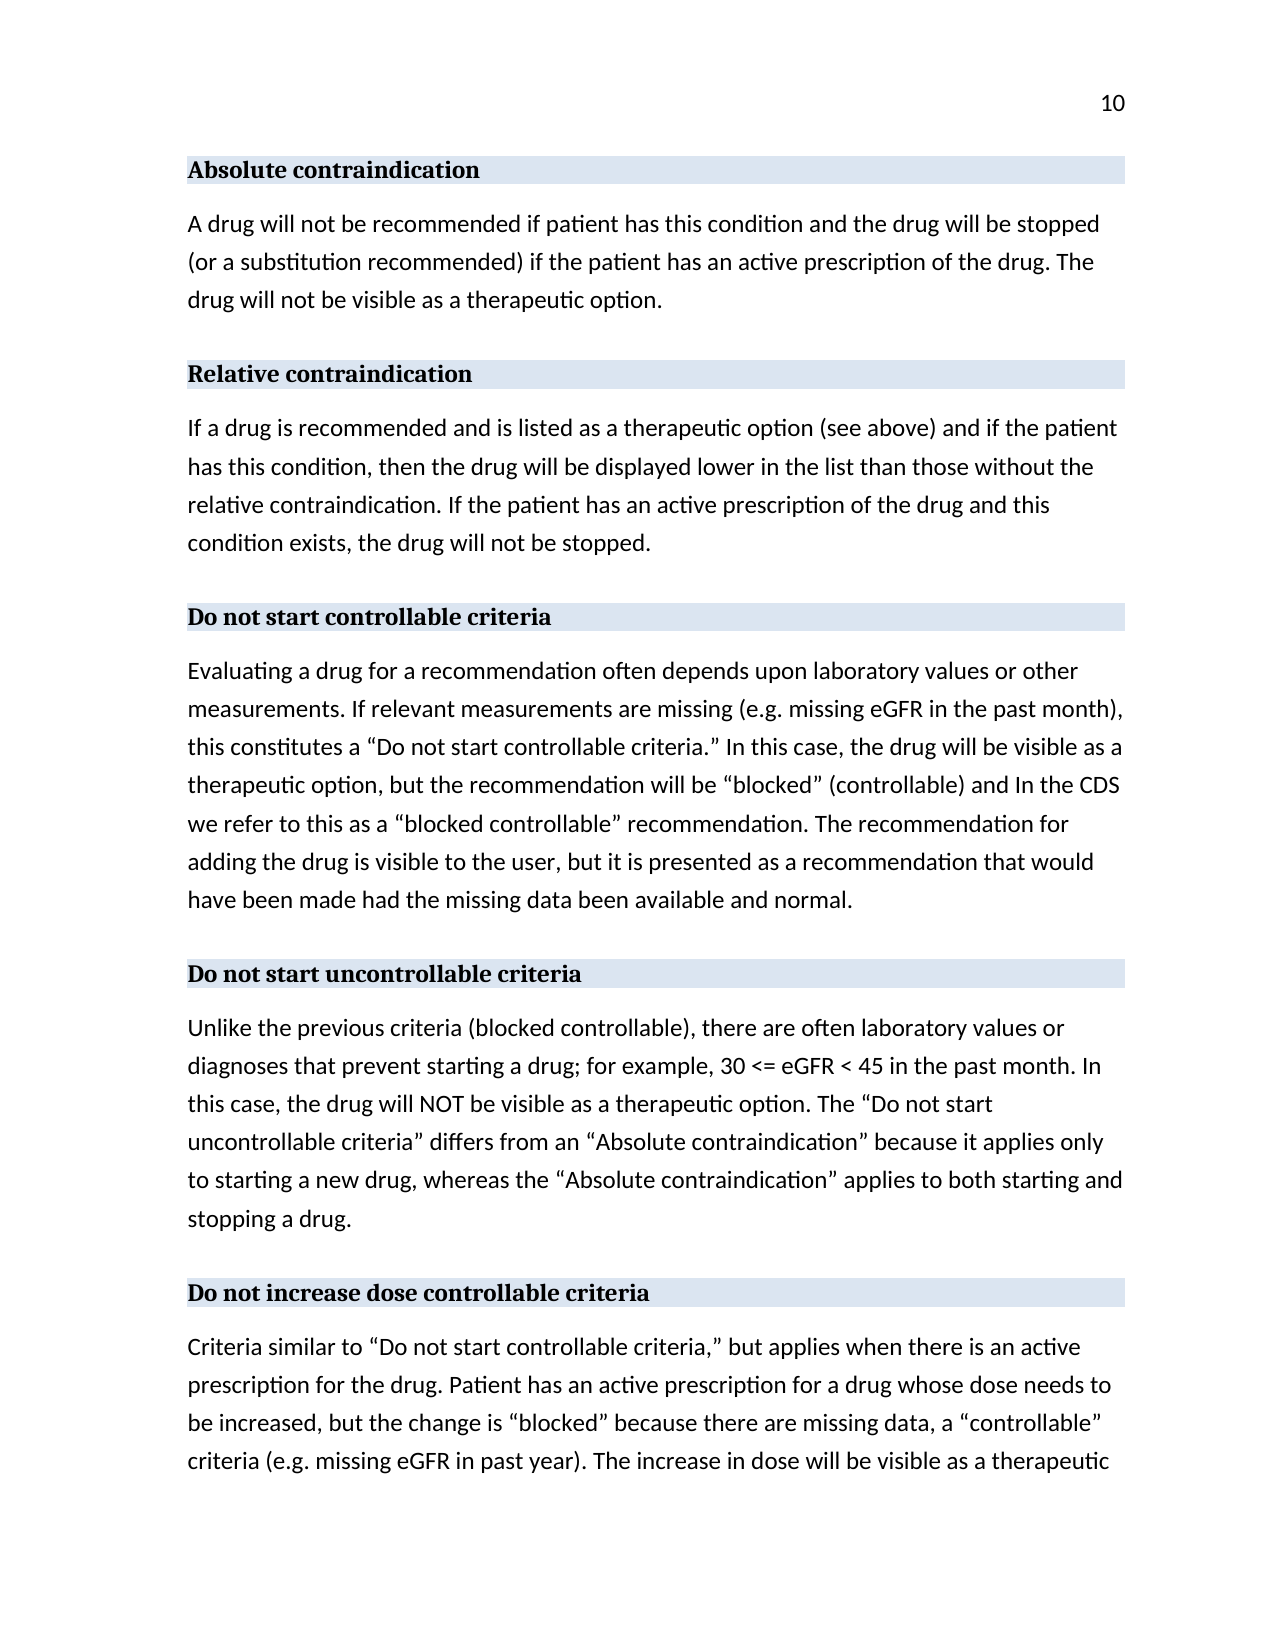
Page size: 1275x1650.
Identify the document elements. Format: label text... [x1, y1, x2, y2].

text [187, 1331, 1125, 1476]
subtitle Do not start controllable criteria [187, 603, 1125, 631]
subtitle Do not start uncontrollable criteria [187, 959, 1125, 988]
subtitle Relative contraindication [187, 360, 1125, 389]
text Unlike the previous criteria (blocked controllable), there are often laboratory values or diagnoses that prevent starting a drug; for example, 30 <= eGFR < 45 in the past month. In this case, the drug will NOT be visible as a therapeutic option. The “Do not start uncontrollable criteria” differs from an “Absolute contraindication” because it applies only to starting a new drug, whereas the “Absolute contraindication” applies to both starting and stopping a drug. [187, 1012, 1125, 1233]
text If a drug is recommended and is listed as a therapeutic option (see above) and if the patient has this condition, then the drug will be displayed lower in the list than those without the relative contraindication. If the patient has an active prescription of the drug and this condition exists, the drug will not be stopped. [187, 413, 1125, 557]
subtitle Absolute contraindication [187, 156, 1125, 184]
text A drug will not be recommended if patient has this condition and the drug will be stopped (or a substitution recommended) if the patient has an active prescription of the drug. The drug will not be visible as a therapeutic option. [187, 208, 1125, 315]
text Evaluating a drug for a recommendation often depends upon laboratory values or other measurements. If relevant measurements are missing (e.g. missing eGFR in the past month), this constitutes a “Do not start controllable criteria.” In this case, the drug will be visible as a therapeutic option, but the recommendation will be “blocked” (controllable) and In the CDS we refer to this as a “blocked controllable” recommendation. The recommendation for adding the drug is visible to the user, but it is presented as a recommendation that would have been made had the missing data been available and normal. [187, 655, 1125, 914]
subtitle Do not increase dose controllable criteria [187, 1278, 1125, 1307]
